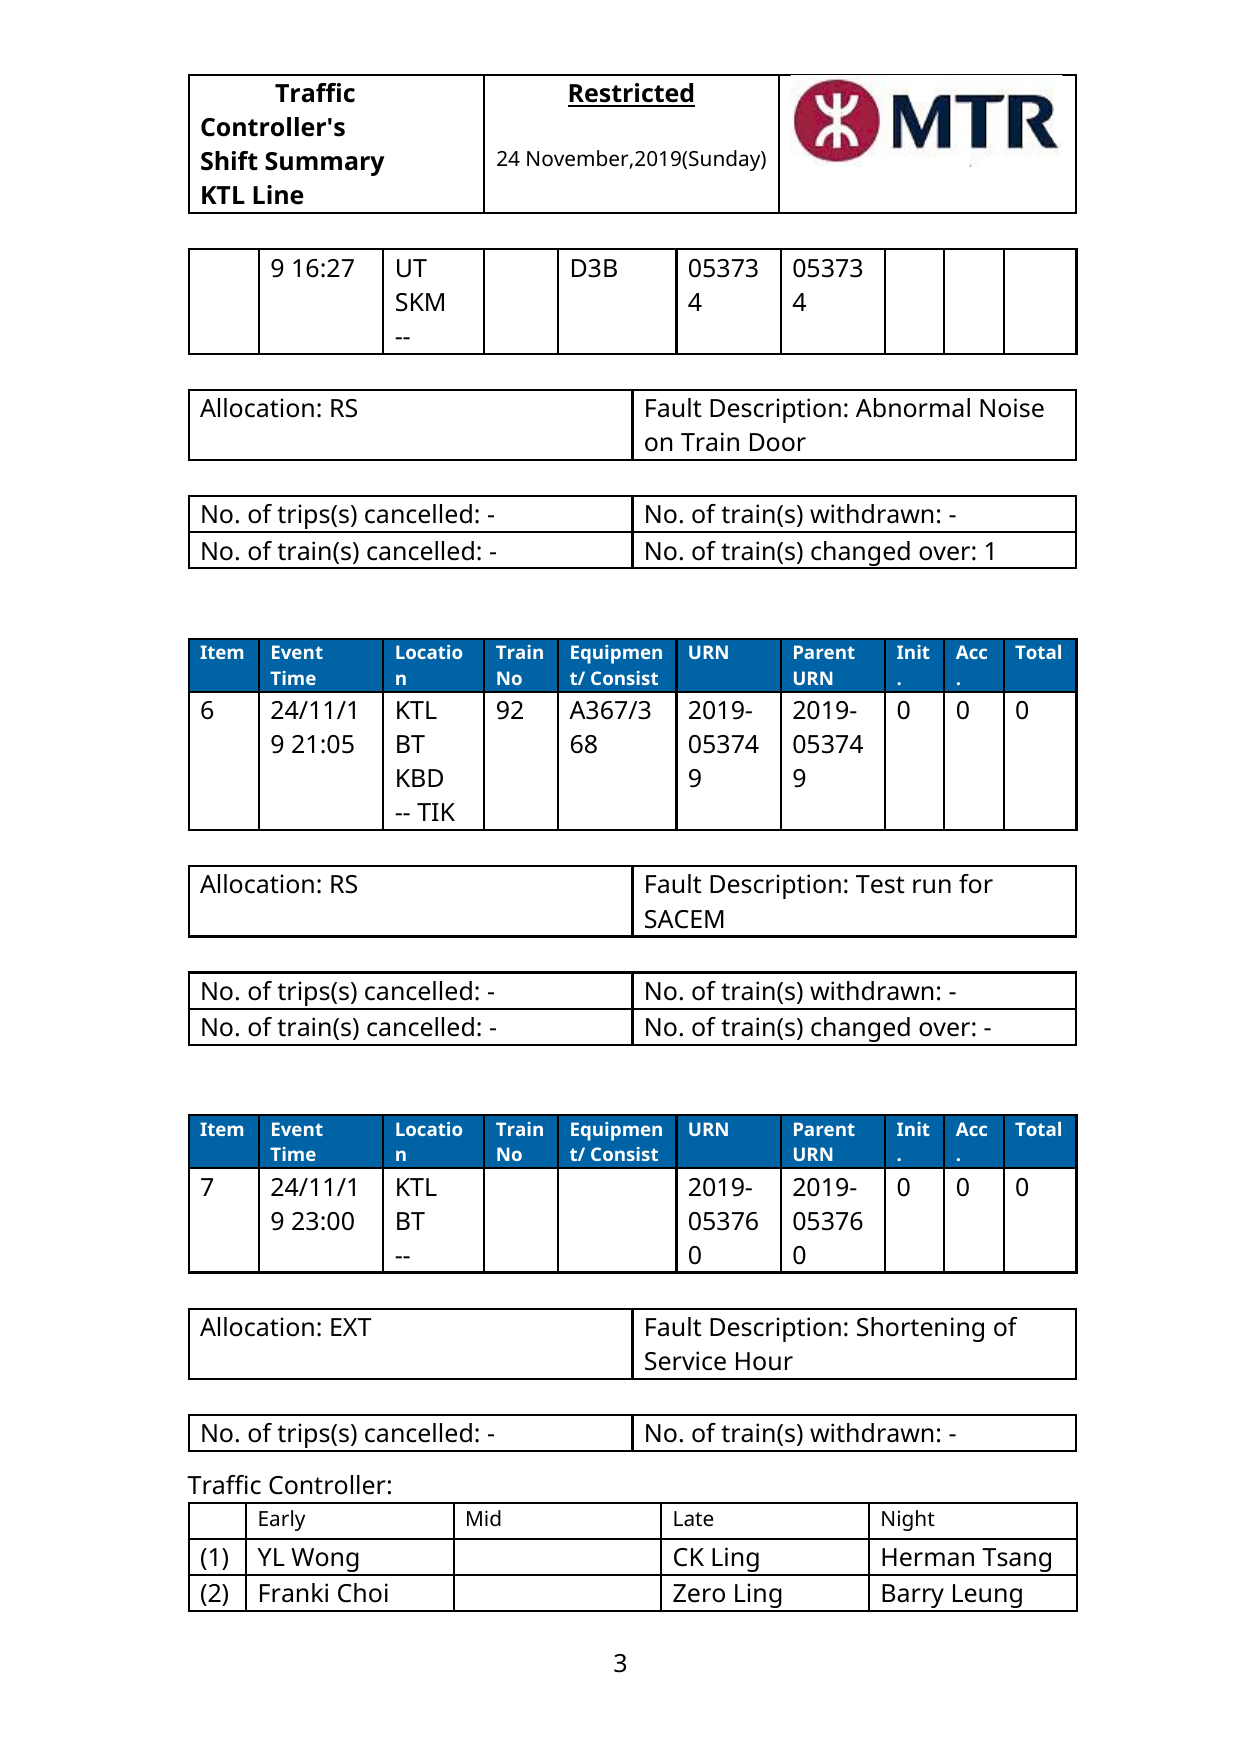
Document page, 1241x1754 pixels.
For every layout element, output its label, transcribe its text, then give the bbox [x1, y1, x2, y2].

table_header Parent URN [782, 640, 884, 691]
table_header Allocation: EXT [190, 1310, 631, 1378]
table_header Fault Description: Shortening of Service Hour [634, 1310, 1075, 1378]
table_cell C363 D3B [559, 250, 675, 352]
table_header No. of trips(s) cancelled: - [190, 497, 631, 531]
table_cell 0 [886, 693, 943, 829]
table_header No. of train(s) withdrawn: - [634, 974, 1075, 1008]
table_header URN [678, 640, 780, 691]
table_header Acc. [945, 640, 1003, 691]
table_header Event Time [260, 640, 382, 691]
table_header Equipment/ Consist [559, 640, 675, 691]
table_header Train No [485, 1116, 557, 1167]
table_header Fault Description: Abnormal Noise on Train Door [634, 391, 1075, 459]
table_cell [485, 1169, 557, 1271]
table_cell 24/11/19 23:00 [260, 1169, 382, 1271]
table_cell 7 [190, 1169, 258, 1271]
table_cell 0 [1005, 250, 1075, 352]
table_header Fault Description: Test run for SACEM [634, 867, 1075, 935]
table_cell KTL BT KBD -- TIK [384, 693, 483, 829]
picture [790, 75, 1063, 167]
table_cell 2019-053734 [782, 250, 884, 352]
table_header No. of trips(s) cancelled: - [190, 974, 631, 1008]
table_header URN [678, 1116, 780, 1167]
table_cell No. of train(s) cancelled: - [190, 1010, 631, 1044]
table_cell 24/11/19 21:05 [260, 693, 382, 829]
table_cell 2019-053749 [782, 693, 884, 829]
table_cell 2019-053760 [782, 1169, 884, 1271]
table_cell 0 [1005, 693, 1075, 829]
table_cell 0 [886, 250, 943, 352]
table_cell KTL UT SKM -- [384, 250, 483, 352]
table_cell No. of train(s) cancelled: - [190, 533, 631, 567]
table_cell No. of train(s) changed over: 1 [634, 533, 1075, 567]
table_cell 24/11/19 16:27 [260, 250, 382, 352]
table_cell 6 [190, 693, 258, 829]
table_cell 10 [485, 250, 557, 352]
table_cell 92 [485, 693, 557, 829]
table_header Event Time [260, 1116, 382, 1167]
table_header Item [190, 640, 258, 691]
table_cell KTL BT -- [384, 1169, 483, 1271]
table_header Total [1005, 1116, 1075, 1167]
table_cell 2019-053760 [678, 1169, 780, 1271]
table_cell 5 [190, 250, 258, 352]
table_cell 0 [945, 1169, 1003, 1271]
table_cell 0 [945, 693, 1003, 829]
table_header Init. [886, 1116, 943, 1167]
table_header Equipment/ Consist [559, 1116, 675, 1167]
table_header Train No [485, 640, 557, 691]
table_cell 0 [945, 250, 1003, 352]
table_header Allocation: RS [190, 867, 631, 935]
table_cell [559, 1169, 675, 1271]
table_header Init. [886, 640, 943, 691]
table_header Location [384, 640, 483, 691]
table_cell 0 [886, 1169, 943, 1271]
table_cell A367/368 [559, 693, 675, 829]
table_cell No. of train(s) changed over: - [634, 1010, 1075, 1044]
table_header Item [190, 1116, 258, 1167]
table_cell 2019-053734 [678, 250, 780, 352]
table_header Location [384, 1116, 483, 1167]
table_header No. of train(s) withdrawn: - [634, 497, 1075, 531]
table_cell 2019-053749 [678, 693, 780, 829]
table_header No. of train(s) withdrawn: - [634, 1416, 1075, 1450]
table_header No. of trips(s) cancelled: - [190, 1416, 631, 1450]
table_header Parent URN [782, 1116, 884, 1167]
table_header Allocation: RS [190, 391, 631, 459]
table_header Acc. [945, 1116, 1003, 1167]
table_cell 0 [1005, 1169, 1075, 1271]
table_header Total [1005, 640, 1075, 691]
